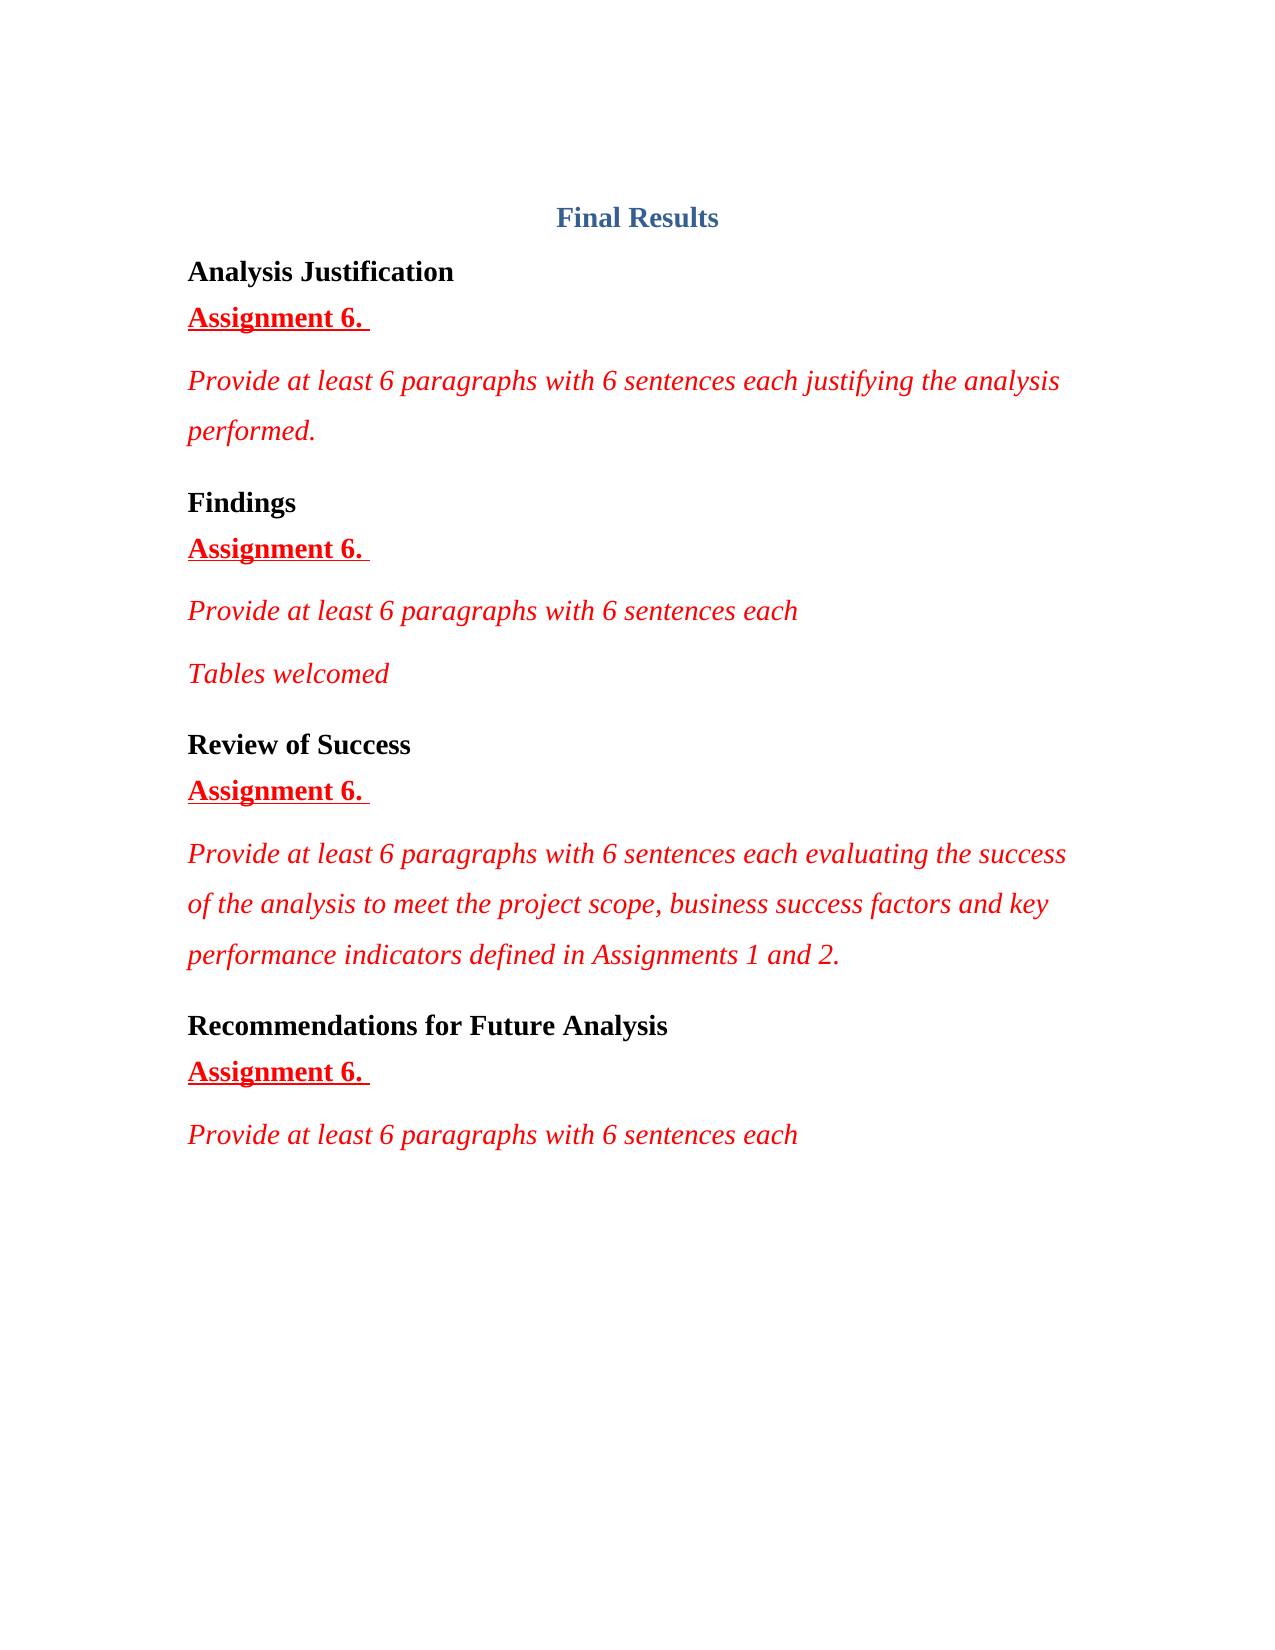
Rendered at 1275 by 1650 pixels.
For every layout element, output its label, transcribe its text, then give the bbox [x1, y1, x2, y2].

text Tables welcomed [187, 656, 1087, 690]
text Assignment 6. [187, 531, 1087, 564]
text Assignment 6. [187, 773, 1087, 807]
text Assignment 6. [187, 300, 1087, 334]
text Provide at least 6 paragraphs with 6 sentences each evaluating the success of the analysis to meet the project scope, business success factors and key performance indicators defined in Assignments 1 and 2. [187, 836, 1087, 971]
text Provide at least 6 paragraphs with 6 sentences each justifying the analysis performed. [187, 363, 1087, 447]
subtitle Recommendations for Future Analysis [187, 1008, 1087, 1042]
subtitle Findings [187, 485, 1087, 518]
subtitle Analysis Justification [187, 254, 1087, 288]
text Assignment 6. [187, 1054, 1087, 1088]
text Provide at least 6 paragraphs with 6 sentences each [187, 593, 1087, 627]
text Provide at least 6 paragraphs with 6 sentences each [187, 1117, 1087, 1151]
subtitle Review of Success [187, 727, 1087, 761]
subtitle Final Results [187, 200, 1087, 233]
